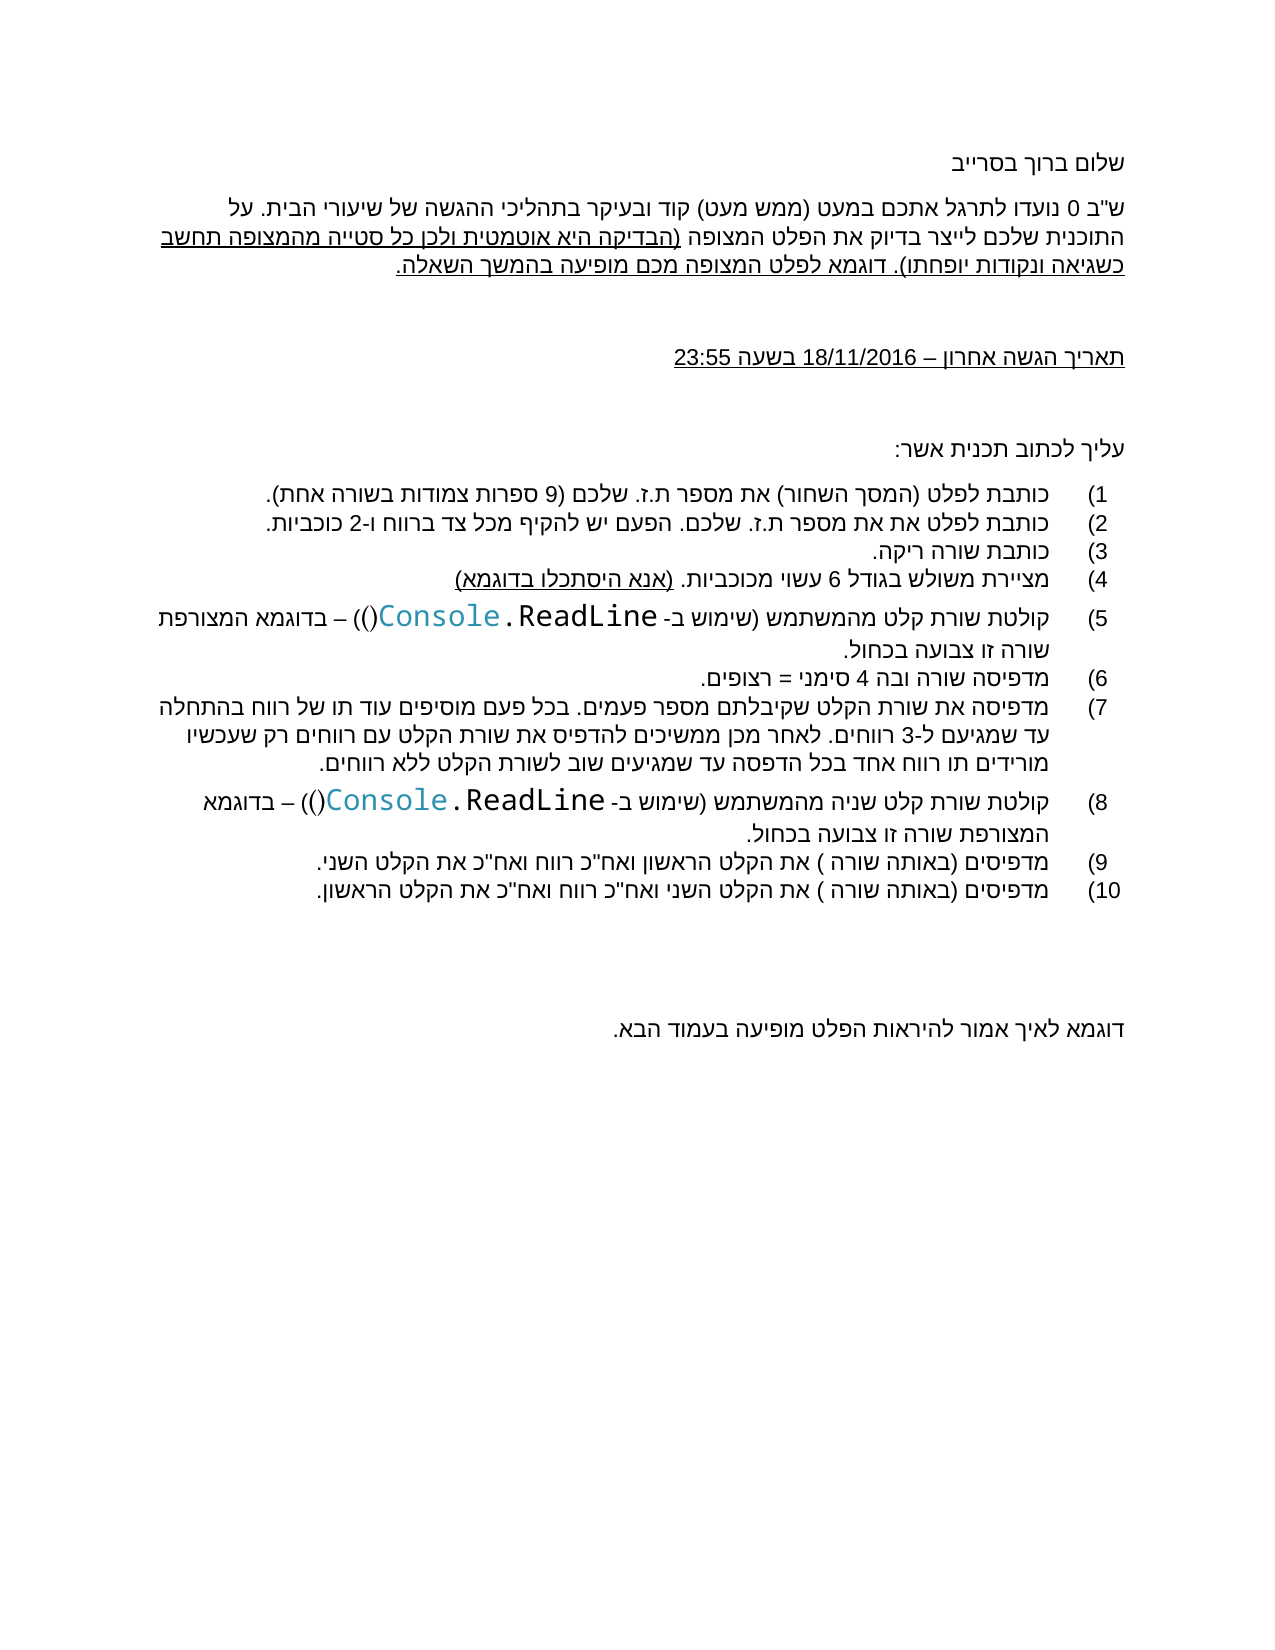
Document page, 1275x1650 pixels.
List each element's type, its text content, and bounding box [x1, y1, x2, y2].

list כותבת שורה ריקה. [150, 538, 1087, 564]
text עליך לכתוב תכנית אשר: [150, 436, 1125, 462]
list קולטת שורת קלט שניה מהמשתמש (שימוש ב- Console.ReadLine()) – בדוגמא המצורפת שורה זו צבועה בכחול. [150, 779, 1087, 847]
list מדפיסה שורה ובה 4 סימני = רצופים. [150, 665, 1087, 691]
list מציירת משולש בגודל 6 עשוי מכוכביות. (אנא היסתכלו בדוגמא) [150, 566, 1087, 593]
list מדפיסים (באותה שורה ) את הקלט הראשון ואח"כ רווח ואח"כ את הקלט השני. [150, 849, 1087, 875]
text שלום ברוך בסרייב [150, 150, 1125, 176]
list קולטת שורת קלט מהמשתמש (שימוש ב- Console.ReadLine()) – בדוגמא המצורפת שורה זו צבועה בכחול. [150, 595, 1087, 663]
text דוגמא לאיך אמור להיראות הפלט מופיעה בעמוד הבא. [150, 1016, 1125, 1043]
list מדפיסים (באותה שורה ) את הקלט השני ואח"כ רווח ואח"כ את הקלט הראשון. [150, 877, 1087, 904]
text תאריך הגשה אחרון – 18/11/2016 בשעה 23:55 [150, 344, 1125, 370]
list מדפיסה את שורת הקלט שקיבלתם מספר פעמים. בכל פעם מוסיפים עוד תו של רווח בהתחלה עד שמגיעם ל-3 רווחים. לאחר מכן ממשיכים להדפיס את שורת הקלט עם רווחים רק שעכשיו מורידים תו רווח אחד בכל הדפסה עד שמגיעים שוב לשורת הקלט ללא רווחים. [150, 693, 1087, 777]
text ש"ב 0 נועדו לתרגל אתכם במעט (ממש מעט) קוד ובעיקר בתהליכי ההגשה של שיעורי הבית. על התוכנית שלכם לייצר בדיוק את הפלט המצופה (הבדיקה היא אוטמטית ולכן כל סטייה מהמצופה תחשב כשגיאה ונקודות יופחתו). דוגמא לפלט המצופה מכם מופיעה בהמשך השאלה. [150, 195, 1125, 278]
list כותבת לפלט את את מספר ת.ז. שלכם. הפעם יש להקיף מכל צד ברווח ו-2 כוכביות. [150, 509, 1087, 536]
list כותבת לפלט (המסך השחור) את מספר ת.ז. שלכם (9 ספרות צמודות בשורה אחת). [150, 481, 1087, 507]
